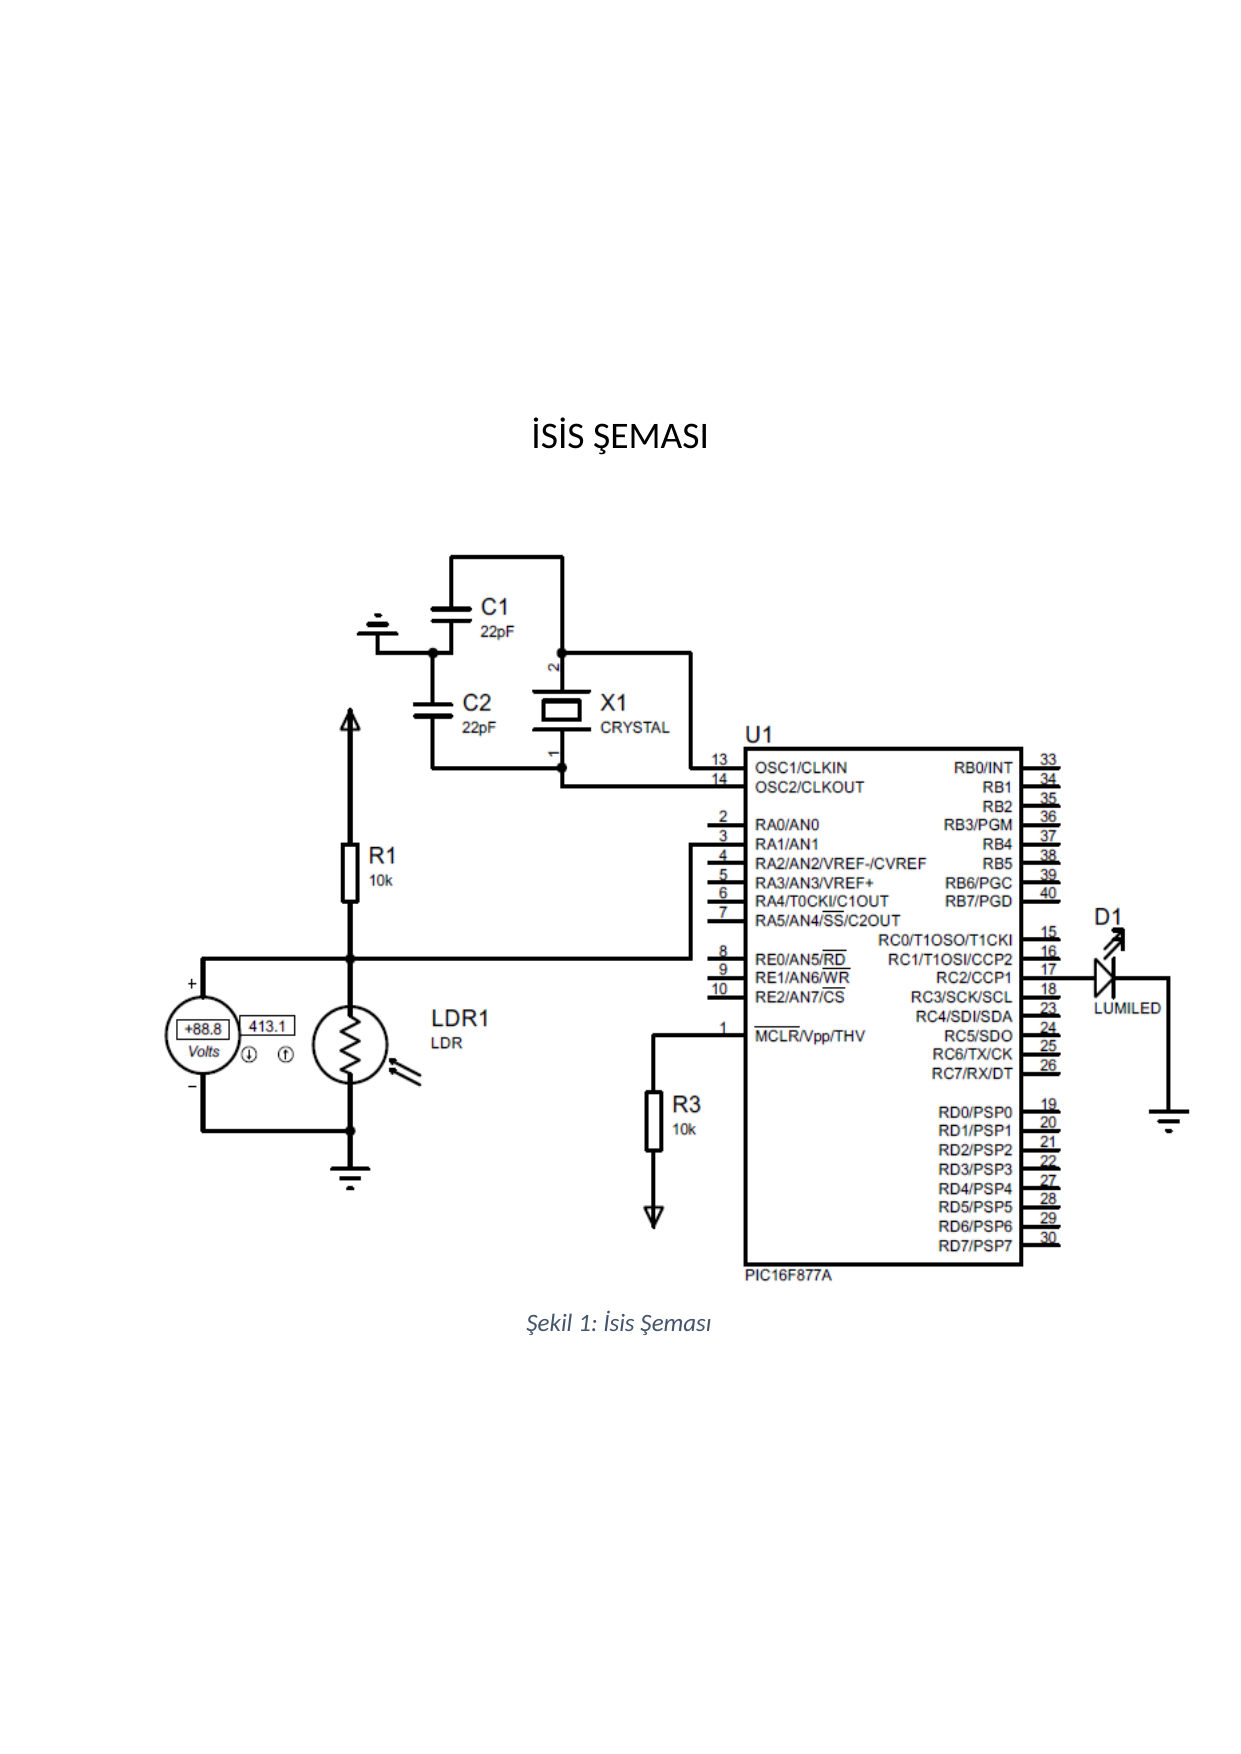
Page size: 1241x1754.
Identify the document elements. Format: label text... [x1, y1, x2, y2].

picture [147, 544, 1204, 1289]
text İSİS ŞEMASI [148, 412, 1093, 458]
text Şekil 1: İsis Şeması [148, 1307, 1093, 1338]
